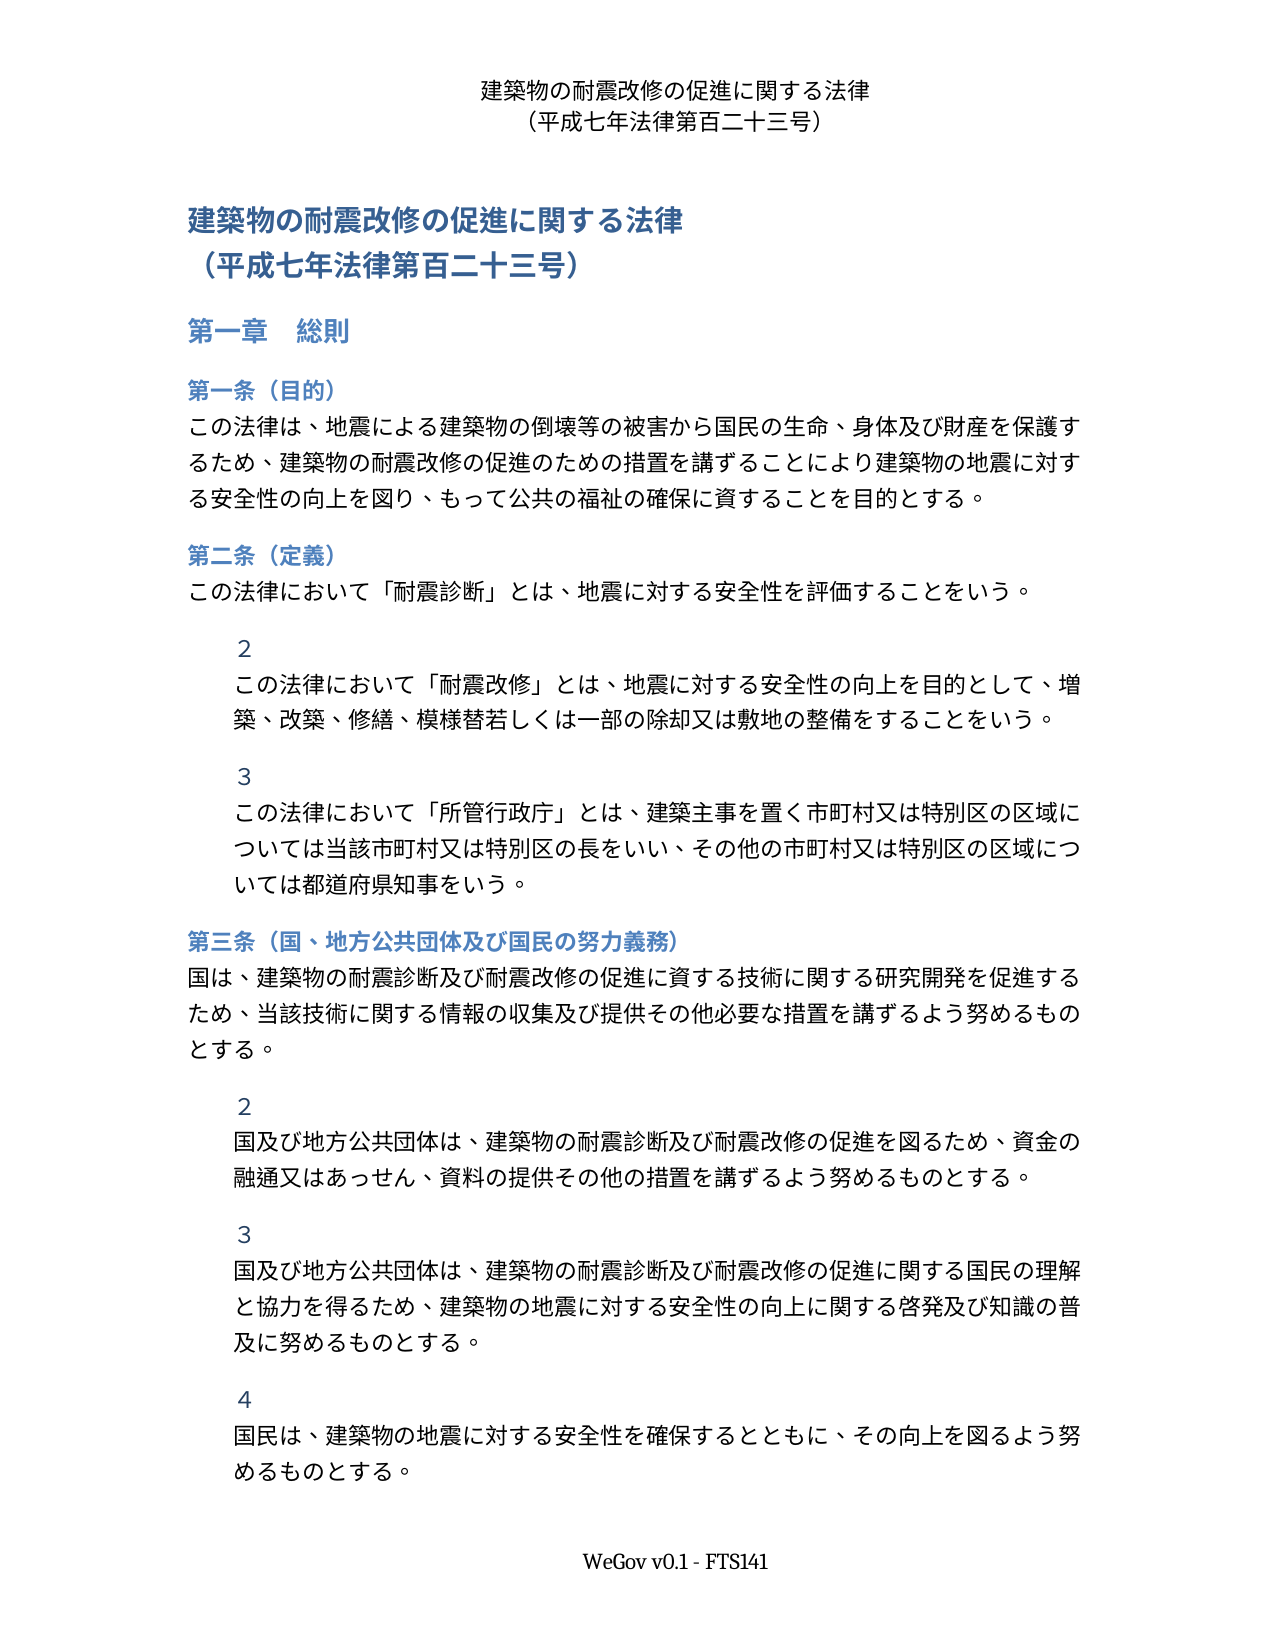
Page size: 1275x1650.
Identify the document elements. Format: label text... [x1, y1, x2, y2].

text この法律において「耐震診断」とは、地震に対する安全性を評価することをいう。 [187, 576, 1087, 607]
subtitle ２ [233, 633, 1087, 664]
text 国は、建築物の耐震診断及び耐震改修の促進に資する技術に関する研究開発を促進するため、当該技術に関する情報の収集及び提供その他必要な措置を講ずるよう努めるものとする。 [187, 962, 1087, 1065]
subtitle ２ [233, 1090, 1087, 1122]
subtitle 第二条（定義） [187, 540, 1087, 571]
subtitle ３ [233, 761, 1087, 792]
subtitle 建築物の耐震改修の促進に関する法律 （平成七年法律第百二十三号） [187, 200, 1087, 285]
text この法律は、地震による建築物の倒壊等の被害から国民の生命、身体及び財産を保護するため、建築物の耐震改修の促進のための措置を講ずることにより建築物の地震に対する安全性の向上を図り、もって公共の福祉の確保に資することを目的とする。 [187, 411, 1087, 514]
text 国民は、建築物の地震に対する安全性を確保するとともに、その向上を図るよう努めるものとする。 [233, 1419, 1087, 1487]
subtitle ４ [233, 1384, 1087, 1415]
subtitle 第三条（国、地方公共団体及び国民の努力義務） [187, 926, 1087, 957]
text この法律において「耐震改修」とは、地震に対する安全性の向上を目的として、増築、改築、修繕、模様替若しくは一部の除却又は敷地の整備をすることをいう。 [233, 668, 1087, 736]
text この法律において「所管行政庁」とは、建築主事を置く市町村又は特別区の区域については当該市町村又は特別区の長をいい、その他の市町村又は特別区の区域については都道府県知事をいう。 [233, 797, 1087, 900]
subtitle 第一条（目的） [187, 375, 1087, 407]
text 国及び地方公共団体は、建築物の耐震診断及び耐震改修の促進を図るため、資金の融通又はあっせん、資料の提供その他の措置を講ずるよう努めるものとする。 [233, 1126, 1087, 1193]
text 国及び地方公共団体は、建築物の耐震診断及び耐震改修の促進に関する国民の理解と協力を得るため、建築物の地震に対する安全性の向上に関する啓発及び知識の普及に努めるものとする。 [233, 1255, 1087, 1358]
subtitle 第一章 総則 [187, 312, 1087, 349]
subtitle ３ [233, 1219, 1087, 1250]
